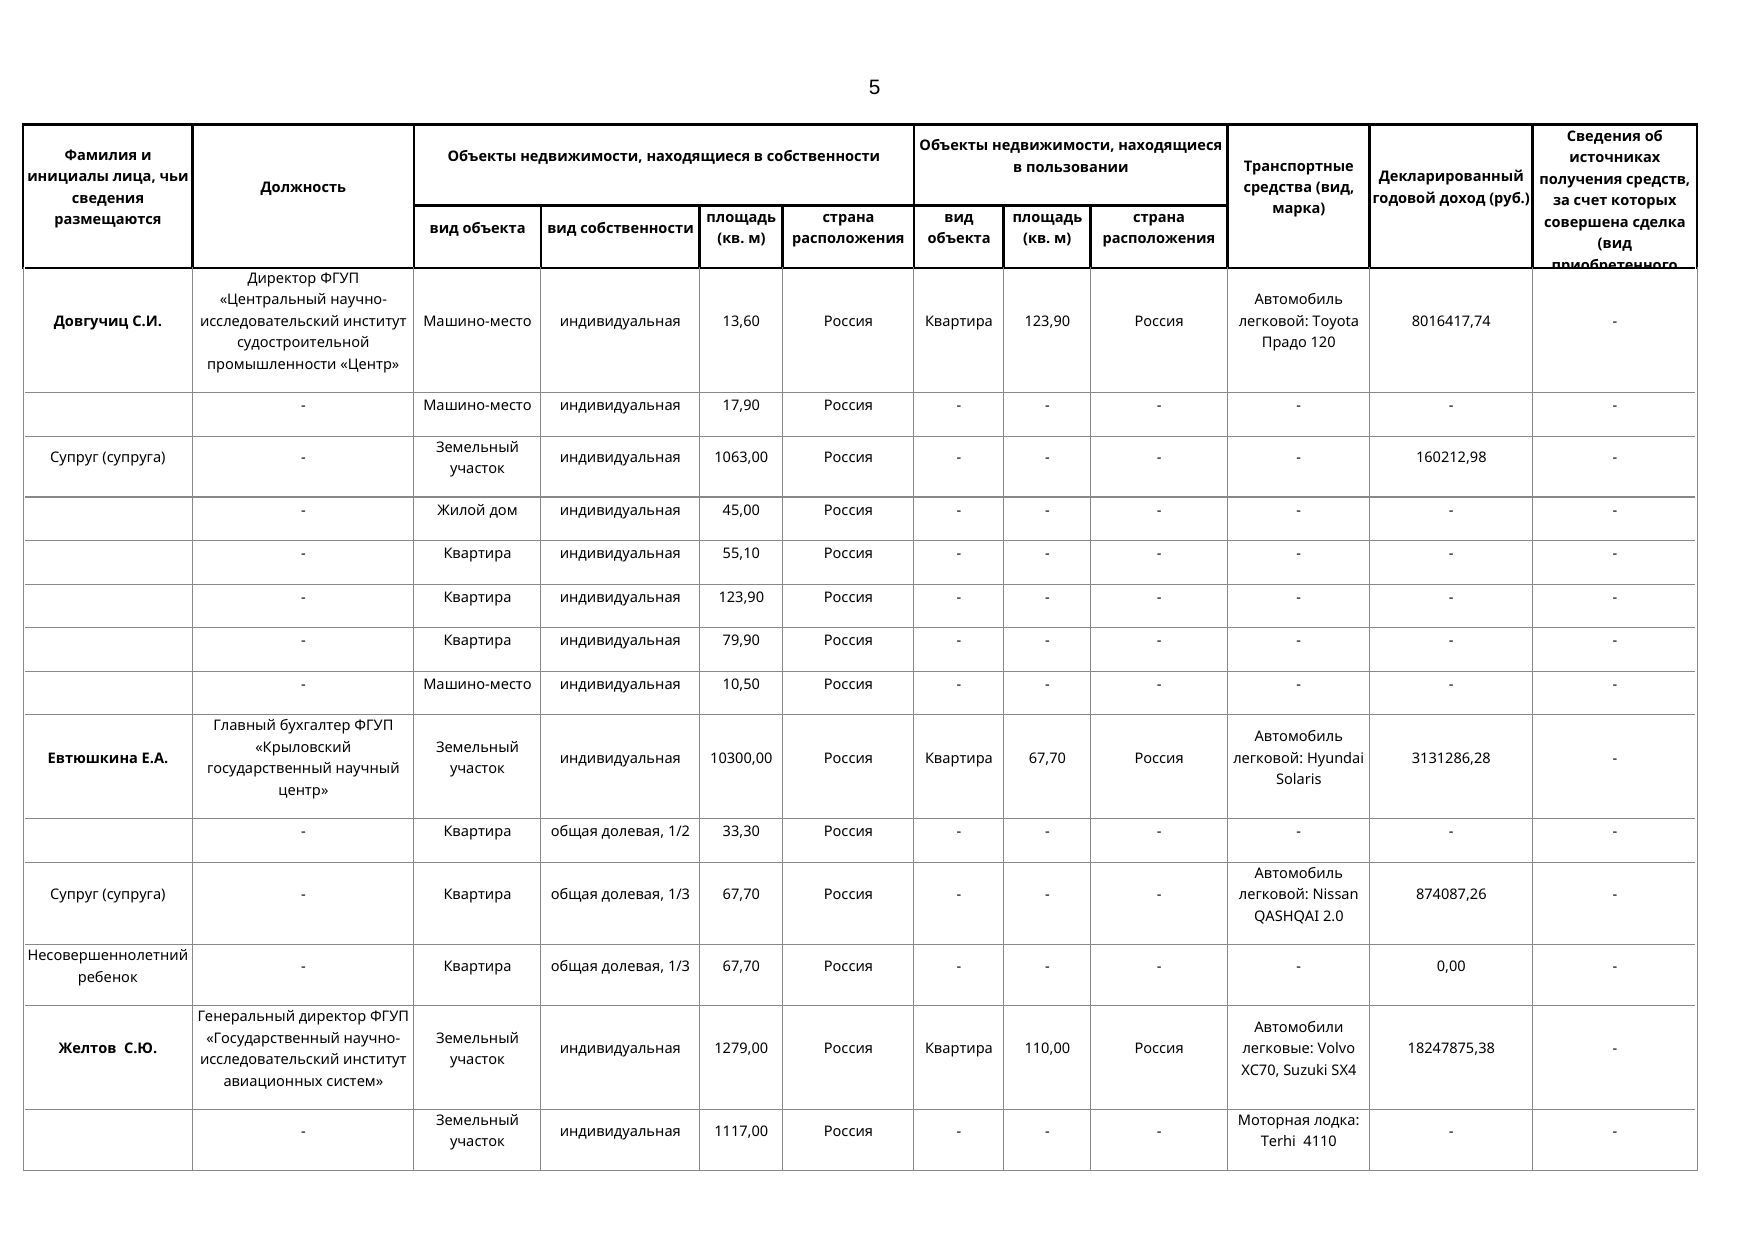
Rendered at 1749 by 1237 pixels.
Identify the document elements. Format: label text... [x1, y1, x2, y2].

table_cell Земельный участок [414, 437, 540, 496]
table_cell - [914, 541, 1003, 583]
table_header Фамилия и инициалы лица, чьи сведения размещаются [24, 126, 191, 267]
table_cell - [1228, 498, 1369, 540]
table_cell - [1004, 819, 1090, 862]
table_cell Россия [783, 715, 913, 818]
table_cell - [193, 672, 413, 714]
table_cell [24, 392, 192, 436]
table_cell 18247875,38 [1370, 1006, 1532, 1109]
table_cell [24, 584, 192, 627]
table_cell - [1004, 585, 1090, 627]
table_cell Россия [1091, 715, 1227, 818]
table_cell Квартира [414, 863, 540, 944]
table_cell - [1370, 819, 1532, 862]
table_cell - [1004, 1110, 1090, 1170]
table_cell 45,00 [700, 498, 782, 540]
table_cell Автомобили легковые: Volvo XC70, Suzuki SX4 [1228, 1006, 1369, 1109]
table_cell [24, 496, 192, 540]
table_cell - [914, 1110, 1003, 1170]
table_cell общая долевая, 1/3 [541, 863, 699, 944]
table_cell 67,70 [1004, 715, 1090, 818]
table_cell индивидуальная [541, 498, 699, 540]
table_cell Россия [783, 945, 913, 1005]
table_cell - [1228, 945, 1369, 1005]
table_cell Квартира [414, 541, 540, 583]
table_cell Евтюшкина Е.А. [24, 714, 192, 818]
table_cell Автомобиль легковой: Hyundai Solaris [1228, 715, 1369, 818]
table_cell индивидуальная [541, 628, 699, 671]
table_cell Россия [783, 393, 913, 436]
table_cell - [914, 498, 1003, 540]
table_cell - [1004, 672, 1090, 714]
table_cell - [193, 541, 413, 583]
table_cell 10,50 [700, 672, 782, 714]
table_cell - [1004, 945, 1090, 1005]
table_cell Квартира [914, 269, 1003, 392]
table_cell - [1091, 541, 1227, 583]
table_cell - [193, 819, 413, 862]
table_cell [24, 671, 192, 714]
table_cell [24, 540, 192, 583]
table_cell - [193, 498, 413, 540]
table_cell - [193, 628, 413, 671]
table_cell площадь (кв. м) [701, 207, 781, 267]
table_cell 110,00 [1004, 1006, 1090, 1109]
table_cell 8016417,74 [1370, 269, 1532, 392]
table_cell Россия [783, 628, 913, 671]
table_cell - [1004, 863, 1090, 944]
table_cell - [193, 393, 413, 436]
table_header Транспортные средства (вид, марка) [1229, 126, 1368, 267]
table_cell 17,90 [700, 393, 782, 436]
table_cell Квартира [414, 819, 540, 862]
table_cell - [914, 393, 1003, 436]
table_cell - [193, 1110, 413, 1170]
table_cell - [1533, 671, 1697, 714]
table_cell - [1228, 585, 1369, 627]
table_cell Директор ФГУП «Центральный научно-исследовательский институт судостроительной промышленности «Центр» [193, 269, 413, 392]
table_cell Земельный участок [414, 715, 540, 818]
table_cell страна расположения [1092, 207, 1226, 267]
table_cell - [914, 437, 1003, 496]
table_cell Автомобиль легковой: Nissan QASHQAI 2.0 [1228, 863, 1369, 944]
table_cell Квартира [914, 715, 1003, 818]
table_cell - [1370, 585, 1532, 627]
table_cell Россия [783, 269, 913, 392]
table_cell Довгучиц С.И. [24, 267, 192, 392]
table_cell Россия [783, 1110, 913, 1170]
table_cell вид собственности [542, 207, 698, 267]
table_cell 33,30 [700, 819, 782, 862]
table_cell индивидуальная [541, 672, 699, 714]
table_cell - [1533, 540, 1697, 583]
table_cell Россия [783, 585, 913, 627]
table_header Должность [194, 126, 413, 267]
table_cell - [1533, 496, 1697, 540]
table_cell - [1370, 672, 1532, 714]
table_cell Главный бухгалтер ФГУП «Крыловский государственный научный центр» [193, 715, 413, 818]
table_cell - [1370, 393, 1532, 436]
table_cell - [1091, 585, 1227, 627]
table_cell Квартира [414, 585, 540, 627]
table_cell - [1533, 267, 1697, 392]
table_cell - [914, 585, 1003, 627]
table_cell - [1228, 628, 1369, 671]
table_cell вид объекта [915, 207, 1002, 267]
table_cell 67,70 [700, 863, 782, 944]
table_cell - [1091, 1110, 1227, 1170]
table_cell - [1533, 818, 1697, 862]
table_cell - [1228, 393, 1369, 436]
table_cell Россия [783, 672, 913, 714]
table_cell - [1533, 944, 1697, 1005]
table_cell индивидуальная [541, 393, 699, 436]
table_cell 0,00 [1370, 945, 1532, 1005]
table_cell 79,90 [700, 628, 782, 671]
table_cell Автомобиль легковой: Toyota Прадо 120 [1228, 269, 1369, 392]
table_cell - [193, 585, 413, 627]
table_cell 123,90 [700, 585, 782, 627]
table_cell Моторная лодка: Terhi 4110 [1228, 1110, 1369, 1170]
table_cell вид объекта [415, 207, 540, 267]
table_cell Супруг (супруга) [24, 436, 192, 496]
table_cell индивидуальная [541, 1006, 699, 1109]
table_cell индивидуальная [541, 585, 699, 627]
table_cell - [914, 819, 1003, 862]
table_cell - [1533, 436, 1697, 496]
table_cell [24, 818, 192, 862]
table_cell - [1533, 584, 1697, 627]
table_cell - [1228, 541, 1369, 583]
table_cell - [1004, 498, 1090, 540]
table_cell Машино-место [414, 672, 540, 714]
table_cell - [1004, 437, 1090, 496]
table_cell Генеральный директор ФГУП «Государственный научно-исследовательский институт авиационных систем» [193, 1006, 413, 1109]
table_cell Россия [783, 819, 913, 862]
table_cell индивидуальная [541, 437, 699, 496]
table_cell - [193, 437, 413, 496]
table_header Объекты недвижимости, находящиеся в пользовании [915, 126, 1226, 204]
table_cell - [1004, 628, 1090, 671]
table_cell Желтов С.Ю. [24, 1005, 192, 1109]
table_cell Россия [783, 498, 913, 540]
table_cell [24, 627, 192, 671]
table_cell 123,90 [1004, 269, 1090, 392]
table_cell 1279,00 [700, 1006, 782, 1109]
table_cell Квартира [414, 628, 540, 671]
table_cell - [1370, 541, 1532, 583]
table_cell Несовершеннолетний ребенок [24, 944, 192, 1005]
table_cell - [1228, 437, 1369, 496]
table_cell - [1091, 672, 1227, 714]
table_cell - [1370, 498, 1532, 540]
table_cell - [1004, 541, 1090, 583]
table_cell Земельный участок [414, 1110, 540, 1170]
table_cell 1117,00 [700, 1110, 782, 1170]
table_cell 1063,00 [700, 437, 782, 496]
table_cell 160212,98 [1370, 437, 1532, 496]
table_cell Машино-место [414, 269, 540, 392]
table_cell - [193, 945, 413, 1005]
table_cell Россия [1091, 1006, 1227, 1109]
table_cell - [1091, 437, 1227, 496]
table_cell - [193, 863, 413, 944]
table_cell индивидуальная [541, 715, 699, 818]
table_header Сведения об источниках получения средств, за счет которых совершена сделка (вид приобретенного имущества, источники) [1534, 126, 1696, 267]
table_cell Квартира [414, 945, 540, 1005]
table_cell Супруг (супруга) [24, 862, 192, 944]
table_cell индивидуальная [541, 541, 699, 583]
table_cell Россия [783, 863, 913, 944]
table_cell Россия [783, 541, 913, 583]
table_cell индивидуальная [541, 269, 699, 392]
table_cell Жилой дом [414, 498, 540, 540]
table_cell 13,60 [700, 269, 782, 392]
table_cell 55,10 [700, 541, 782, 583]
table_cell - [1228, 819, 1369, 862]
table_header Декларированный годовой доход (руб.) [1371, 126, 1531, 267]
table_cell - [1533, 862, 1697, 944]
table_cell - [1533, 1109, 1697, 1170]
table_cell - [1004, 393, 1090, 436]
table_cell Россия [783, 1006, 913, 1109]
table_cell - [1091, 628, 1227, 671]
table_cell - [914, 672, 1003, 714]
table_cell - [1091, 945, 1227, 1005]
table_cell - [1091, 863, 1227, 944]
table_cell - [914, 863, 1003, 944]
table_cell - [1091, 498, 1227, 540]
table_cell - [914, 628, 1003, 671]
table_cell - [1370, 1110, 1532, 1170]
table_cell - [1228, 672, 1369, 714]
table_cell 10300,00 [700, 715, 782, 818]
table_cell - [1533, 1005, 1697, 1109]
table_cell страна расположения [784, 207, 913, 267]
table_cell - [1091, 393, 1227, 436]
table_cell [24, 1109, 192, 1170]
table_cell Россия [783, 437, 913, 496]
table_cell Земельный участок [414, 1006, 540, 1109]
table_cell - [1533, 392, 1697, 436]
table_cell 3131286,28 [1370, 715, 1532, 818]
table_cell общая долевая, 1/3 [541, 945, 699, 1005]
table_cell 874087,26 [1370, 863, 1532, 944]
table_cell Квартира [914, 1006, 1003, 1109]
table_cell Машино-место [414, 393, 540, 436]
table_cell общая долевая, 1/2 [541, 819, 699, 862]
table_cell - [1533, 627, 1697, 671]
table_cell Россия [1091, 269, 1227, 392]
table_cell - [914, 945, 1003, 1005]
table_header Объекты недвижимости, находящиеся в собственности [415, 126, 913, 204]
table_cell - [1370, 628, 1532, 671]
table_cell - [1091, 819, 1227, 862]
table_cell - [1533, 714, 1697, 818]
table_cell индивидуальная [541, 1110, 699, 1170]
table_cell площадь (кв. м) [1005, 207, 1089, 267]
table_cell 67,70 [700, 945, 782, 1005]
